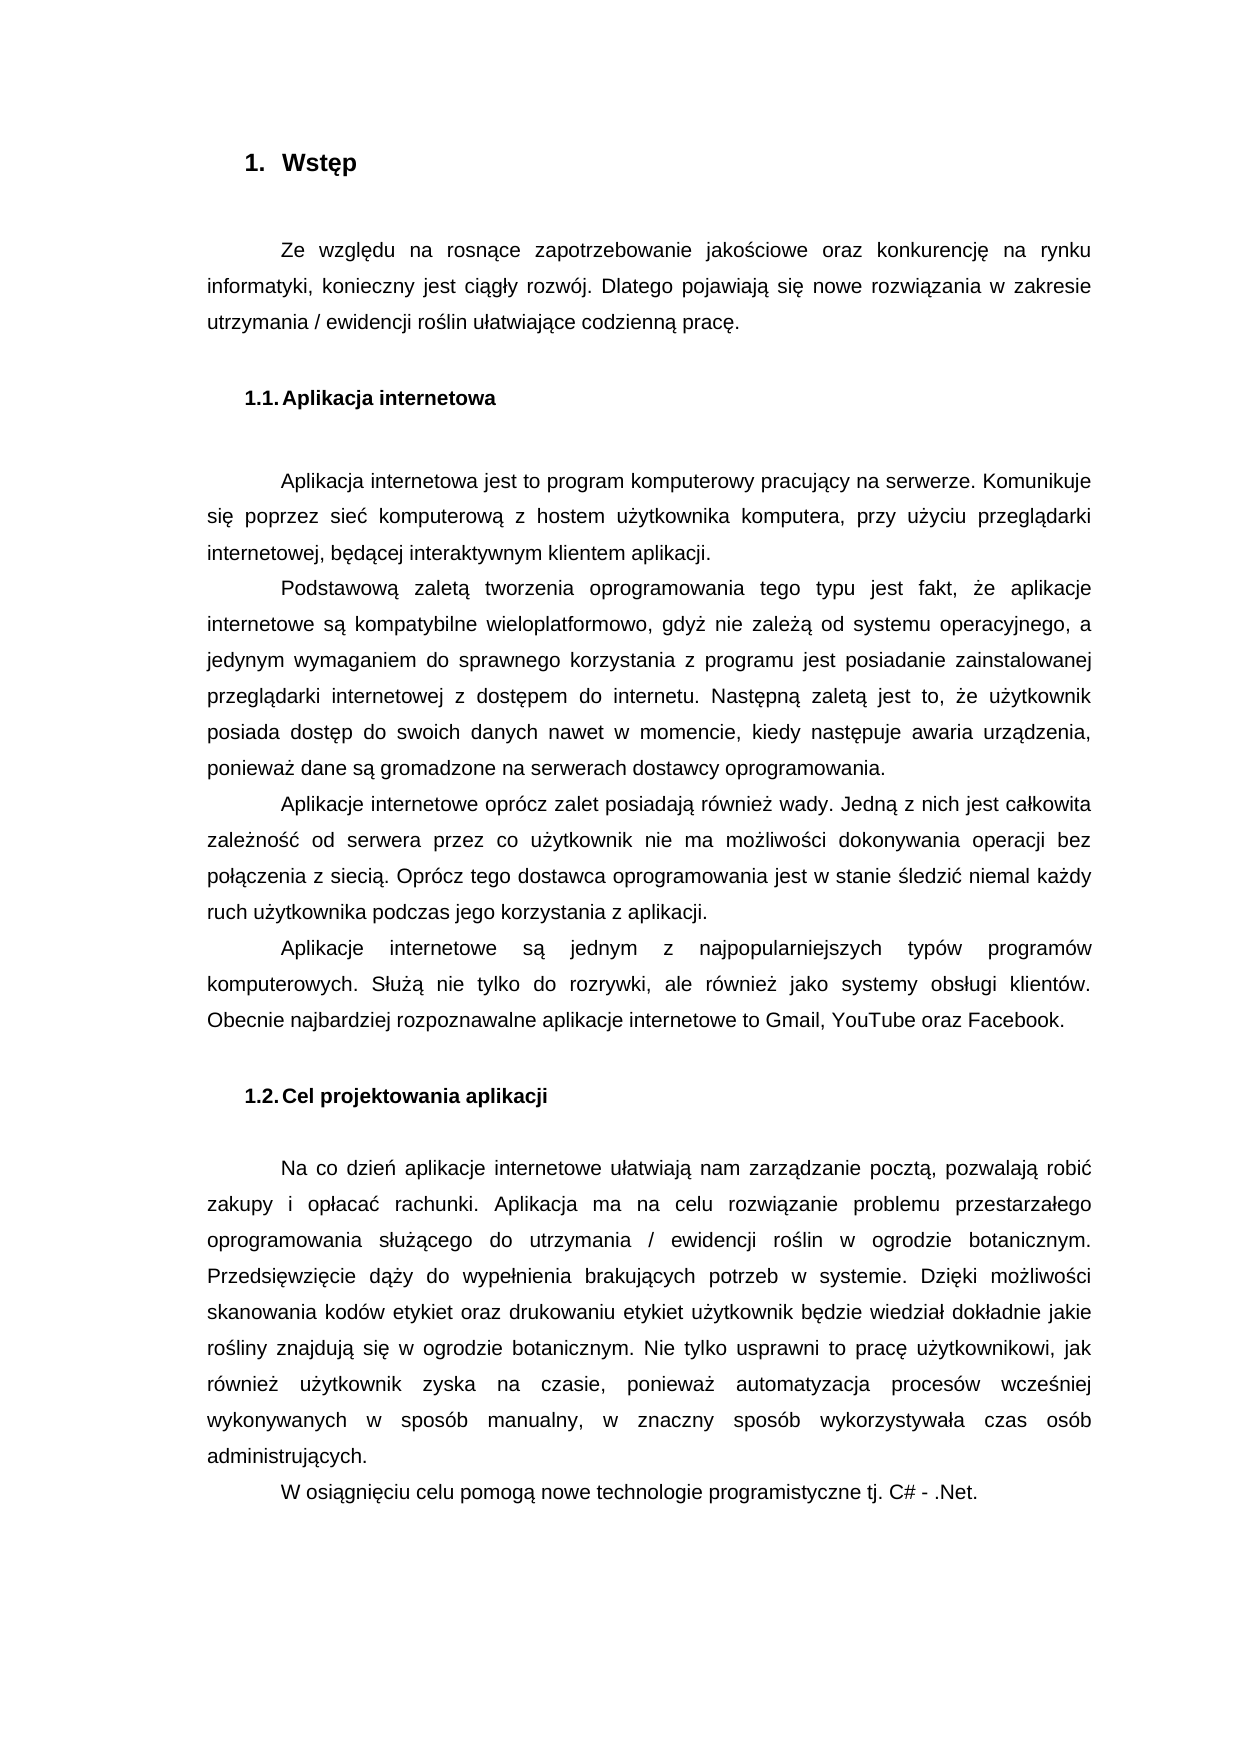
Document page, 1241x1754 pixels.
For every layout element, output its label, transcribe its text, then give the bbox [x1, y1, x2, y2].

text Aplikacje internetowe są jednym z najpopularniejszych typów programów komputerowych. Służą nie tylko do rozrywki, ale również jako systemy obsługi klientów. Obecnie najbardziej rozpoznawalne aplikacje internetowe to Gmail, YouTube oraz Facebook. [207, 936, 1092, 1031]
subtitle Cel projektowania aplikacji [244, 1083, 1092, 1107]
subtitle Wstęp [244, 148, 1092, 176]
text Ze względu na rosnące zapotrzebowanie jakościowe oraz konkurencję na rynku informatyki, konieczny jest ciągły rozwój. Dlatego pojawiają się nowe rozwiązania w zakresie utrzymania / ewidencji roślin ułatwiające codzienną pracę. [207, 238, 1092, 333]
subtitle Aplikacja internetowa [244, 386, 1092, 409]
text W osiągnięciu celu pomogą nowe technologie programistyczne tj. C# - .Net. [207, 1480, 1092, 1504]
text Na co dzień aplikacje internetowe ułatwiają nam zarządzanie pocztą, pozwalają robić zakupy i opłacać rachunki. Aplikacja ma na celu rozwiązanie problemu przestarzałego oprogramowania służącego do utrzymania / ewidencji roślin w ogrodzie botanicznym. Przedsięwzięcie dąży do wypełnienia brakujących potrzeb w systemie. Dzięki możliwości skanowania kodów etykiet oraz drukowaniu etykiet użytkownik będzie wiedział dokładnie jakie rośliny znajdują się w ogrodzie botanicznym. Nie tylko usprawni to pracę użytkownikowi, jak również użytkownik zyska na czasie, ponieważ automatyzacja procesów wcześniej wykonywanych w sposób manualny, w znaczny sposób wykorzystywała czas osób administrujących. [207, 1156, 1092, 1468]
text Aplikacja internetowa jest to program komputerowy pracujący na serwerze. Komunikuje się poprzez sieć komputerową z hostem użytkownika komputera, przy użyciu przeglądarki internetowej, będącej interaktywnym klientem aplikacji. [207, 468, 1092, 564]
text Podstawową zaletą tworzenia oprogramowania tego typu jest fakt, że aplikacje internetowe są kompatybilne wieloplatformowo, gdyż nie zależą od systemu operacyjnego, a jedynym wymaganiem do sprawnego korzystania z programu jest posiadanie zainstalowanej przeglądarki internetowej z dostępem do internetu. Następną zaletą jest to, że użytkownik posiada dostęp do swoich danych nawet w momencie, kiedy następuje awaria urządzenia, ponieważ dane są gromadzone na serwerach dostawcy oprogramowania. [207, 576, 1092, 780]
text Aplikacje internetowe oprócz zalet posiadają również wady. Jedną z nich jest całkowita zależność od serwera przez co użytkownik nie ma możliwości dokonywania operacji bez połączenia z siecią. Oprócz tego dostawca oprogramowania jest w stanie śledzić niemal każdy ruch użytkownika podczas jego korzystania z aplikacji. [207, 792, 1092, 924]
